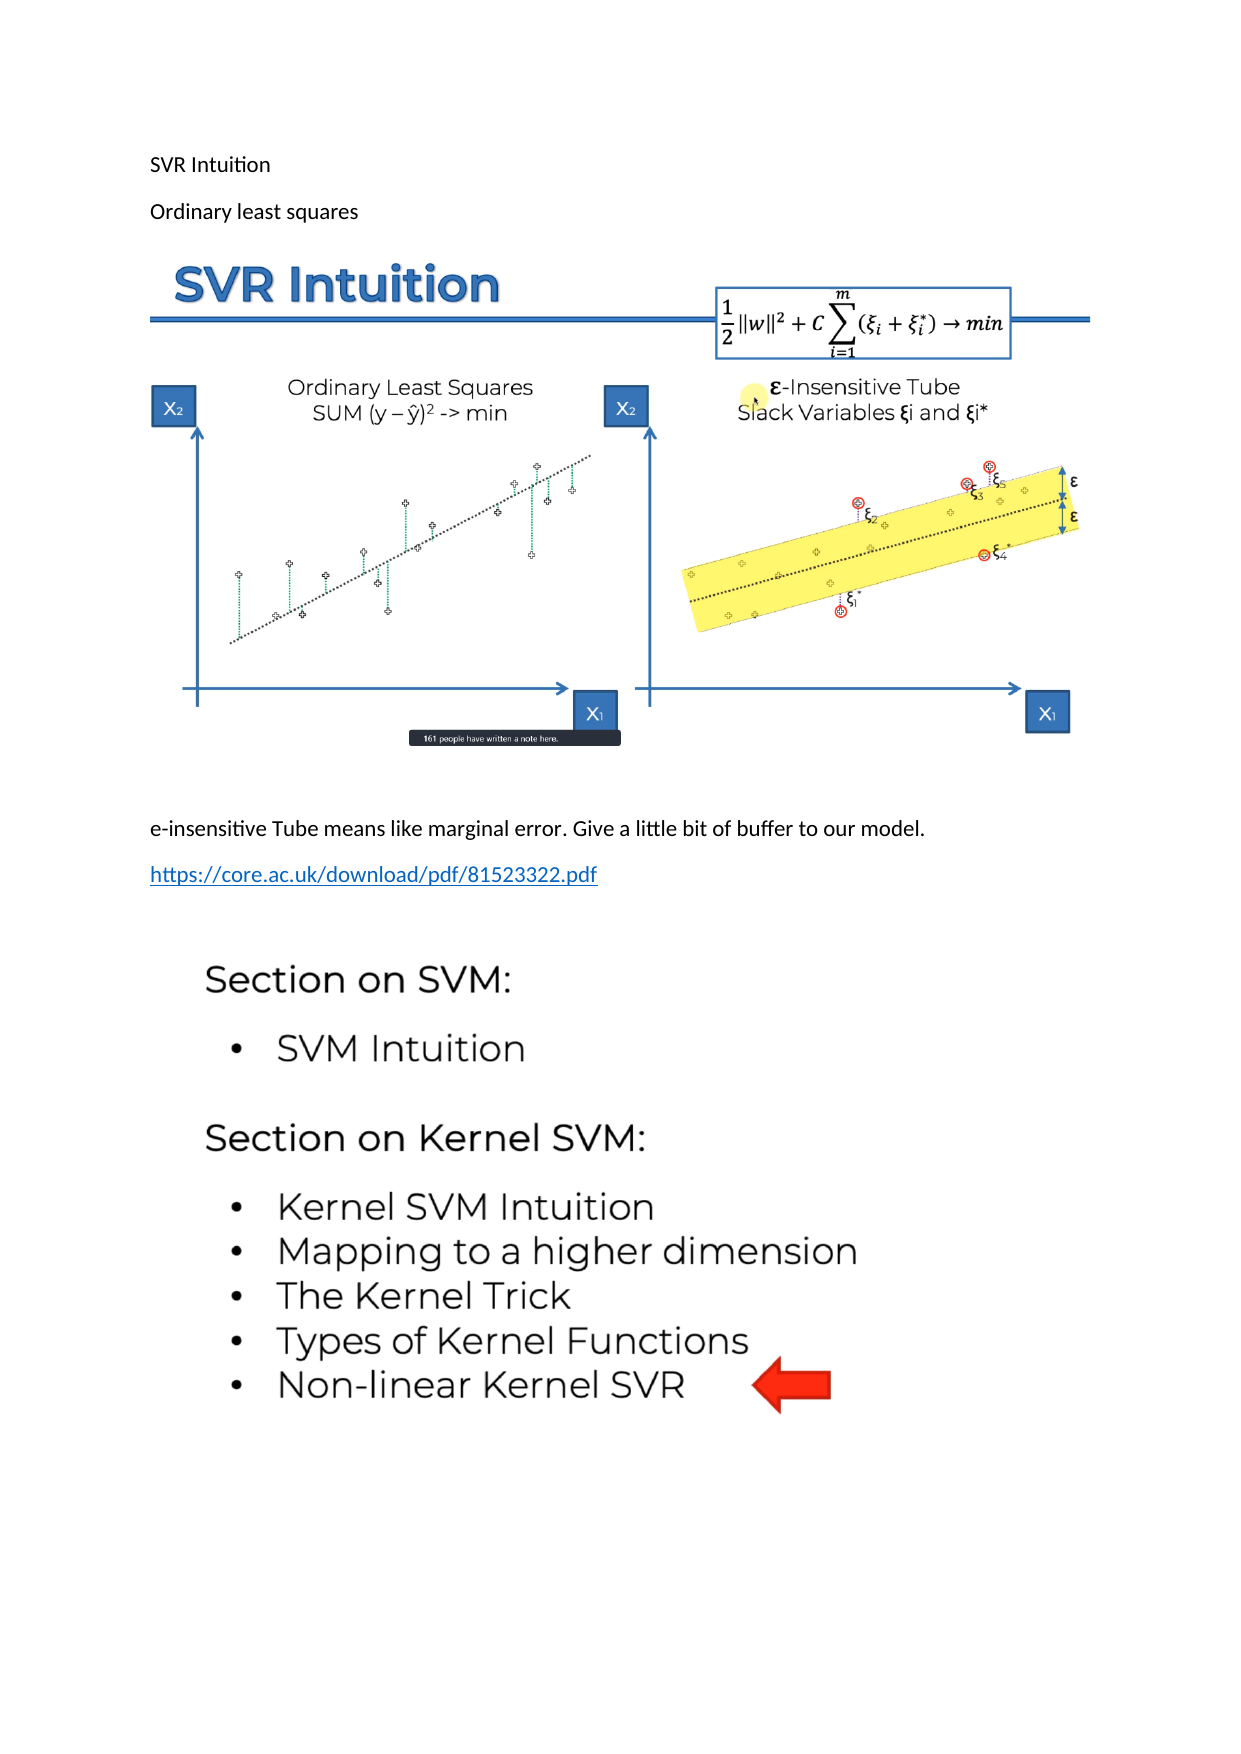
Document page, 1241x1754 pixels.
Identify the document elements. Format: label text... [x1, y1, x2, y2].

picture [150, 907, 919, 1443]
text SVR Intuition [150, 150, 1090, 178]
picture [150, 254, 1091, 746]
text e-insensitive Tube means like marginal error. Give a little bit of buffer to our model. [150, 814, 1090, 842]
text https://core.ac.uk/download/pdf/81523322.pdf [150, 861, 1090, 888]
text Ordinary least squares [150, 197, 1090, 225]
